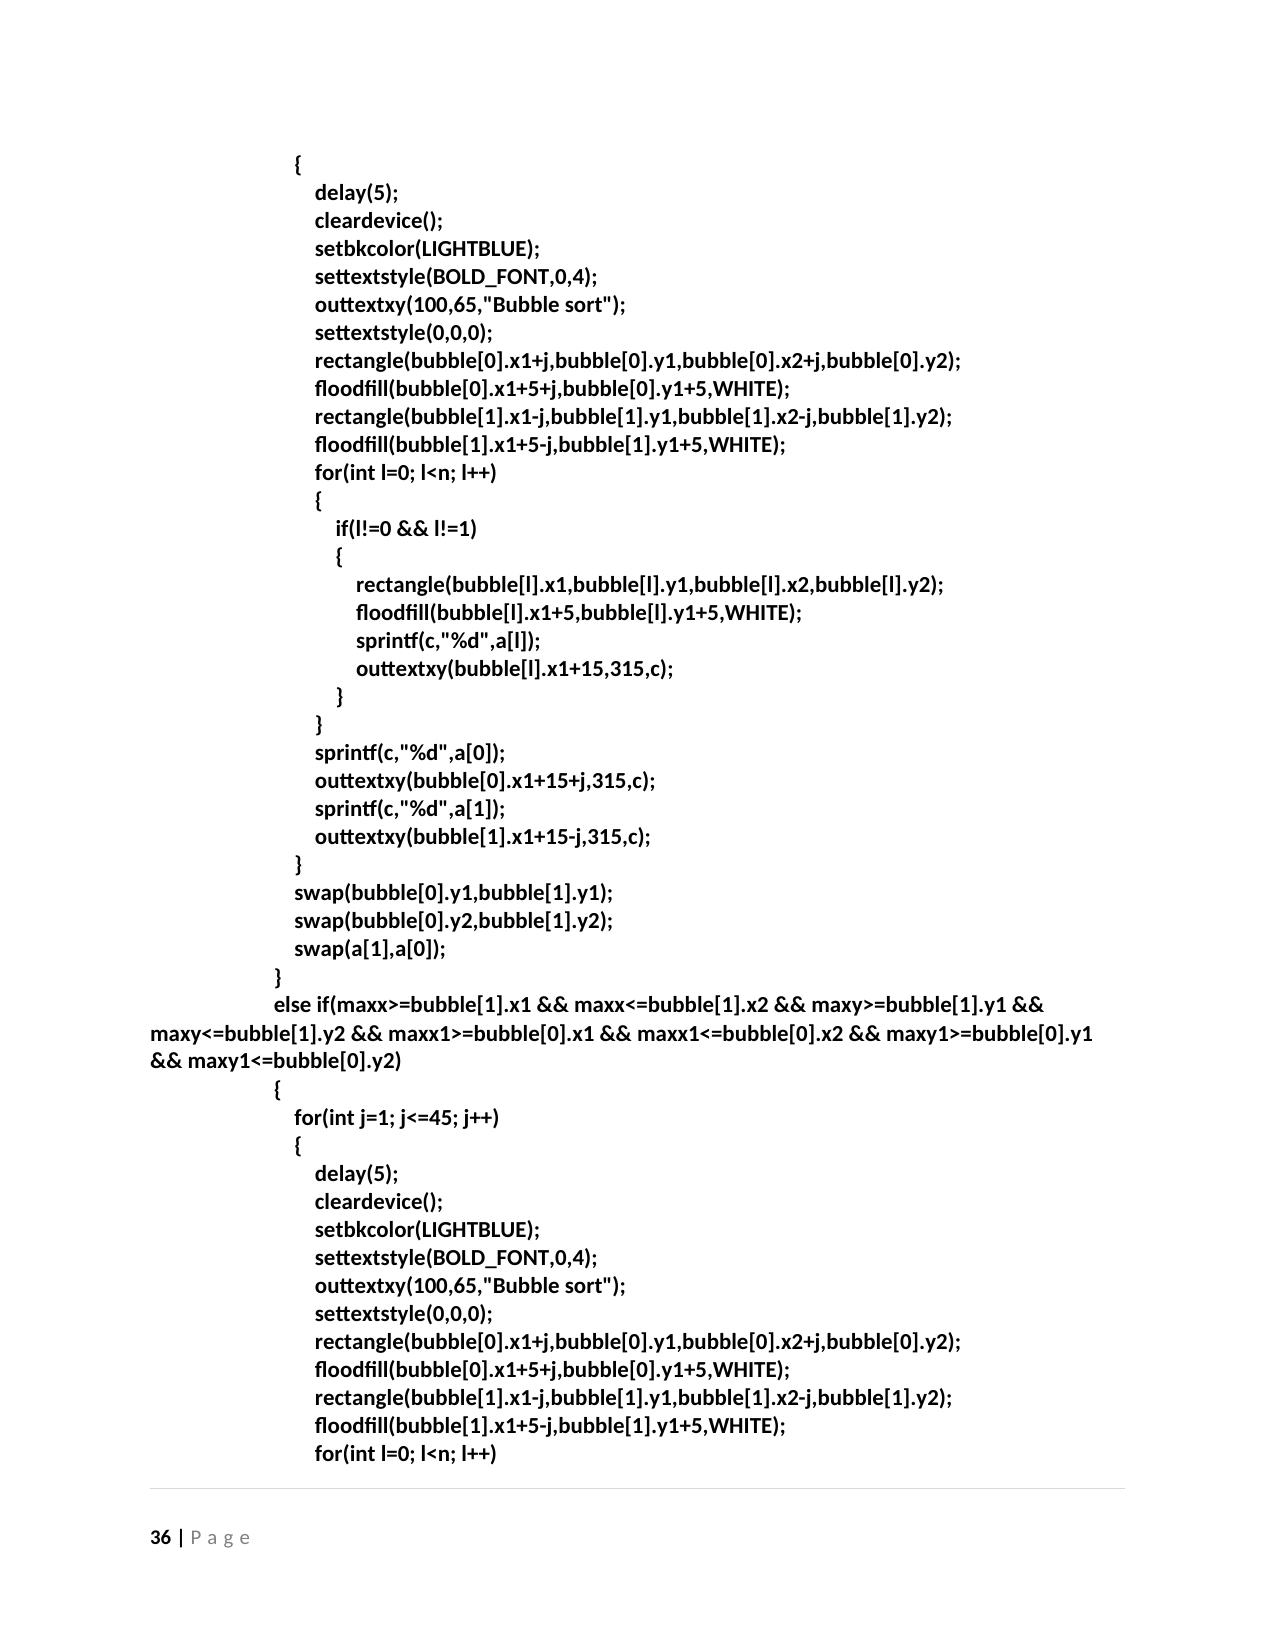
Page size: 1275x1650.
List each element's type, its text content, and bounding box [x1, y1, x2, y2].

text outtextxy(bubble[l].x1+15,315,c); [150, 654, 1125, 682]
text swap(bubble[0].y2,bubble[1].y2); [150, 907, 1125, 934]
text } [150, 682, 1125, 710]
text cleardevice(); [150, 206, 1125, 234]
text if(l!=0 && l!=1) [150, 514, 1125, 542]
text settextstyle(0,0,0); [150, 318, 1125, 346]
text outtextxy(100,65,"Bubble sort"); [150, 290, 1125, 318]
text delay(5); [150, 178, 1125, 206]
text else if(maxx>=bubble[1].x1 && maxx<=bubble[1].x2 && maxy>=bubble[1].y1 && maxy<=bubble[1].y2 && maxx1>=bubble[0].x1 && maxx1<=bubble[0].x2 && maxy1>=bubble[0].y1 && maxy1<=bubble[0].y2) [150, 991, 1125, 1075]
text swap(bubble[0].y1,bubble[1].y1); [150, 878, 1125, 907]
text sprintf(c,"%d",a[1]); [150, 794, 1125, 822]
text settextstyle(BOLD_FONT,0,4); [150, 262, 1125, 290]
text { [150, 486, 1125, 514]
text delay(5); [150, 1159, 1125, 1187]
text { [150, 1075, 1125, 1103]
text cleardevice(); [150, 1187, 1125, 1215]
text floodfill(bubble[1].x1+5-j,bubble[1].y1+5,WHITE); [150, 430, 1125, 458]
text sprintf(c,"%d",a[l]); [150, 626, 1125, 654]
text rectangle(bubble[0].x1+j,bubble[0].y1,bubble[0].x2+j,bubble[0].y2); [150, 1327, 1125, 1355]
text for(int j=1; j<=45; j++) [150, 1103, 1125, 1131]
text rectangle(bubble[0].x1+j,bubble[0].y1,bubble[0].x2+j,bubble[0].y2); [150, 346, 1125, 374]
text { [150, 542, 1125, 570]
text for(int l=0; l<n; l++) [150, 1439, 1125, 1467]
text } [150, 963, 1125, 991]
text settextstyle(BOLD_FONT,0,4); [150, 1243, 1125, 1271]
text rectangle(bubble[l].x1,bubble[l].y1,bubble[l].x2,bubble[l].y2); [150, 570, 1125, 598]
text floodfill(bubble[0].x1+5+j,bubble[0].y1+5,WHITE); [150, 1355, 1125, 1383]
text outtextxy(bubble[1].x1+15-j,315,c); [150, 822, 1125, 851]
text sprintf(c,"%d",a[0]); [150, 738, 1125, 766]
text floodfill(bubble[0].x1+5+j,bubble[0].y1+5,WHITE); [150, 374, 1125, 402]
text outtextxy(100,65,"Bubble sort"); [150, 1271, 1125, 1299]
text { [150, 150, 1125, 178]
text rectangle(bubble[1].x1-j,bubble[1].y1,bubble[1].x2-j,bubble[1].y2); [150, 402, 1125, 430]
text swap(a[1],a[0]); [150, 934, 1125, 963]
text floodfill(bubble[l].x1+5,bubble[l].y1+5,WHITE); [150, 598, 1125, 626]
text outtextxy(bubble[0].x1+15+j,315,c); [150, 766, 1125, 794]
text floodfill(bubble[1].x1+5-j,bubble[1].y1+5,WHITE); [150, 1411, 1125, 1439]
text } [150, 710, 1125, 738]
text setbkcolor(LIGHTBLUE); [150, 234, 1125, 262]
text setbkcolor(LIGHTBLUE); [150, 1215, 1125, 1243]
text rectangle(bubble[1].x1-j,bubble[1].y1,bubble[1].x2-j,bubble[1].y2); [150, 1383, 1125, 1411]
text { [150, 1131, 1125, 1159]
text settextstyle(0,0,0); [150, 1299, 1125, 1327]
text for(int l=0; l<n; l++) [150, 458, 1125, 486]
text } [150, 851, 1125, 878]
